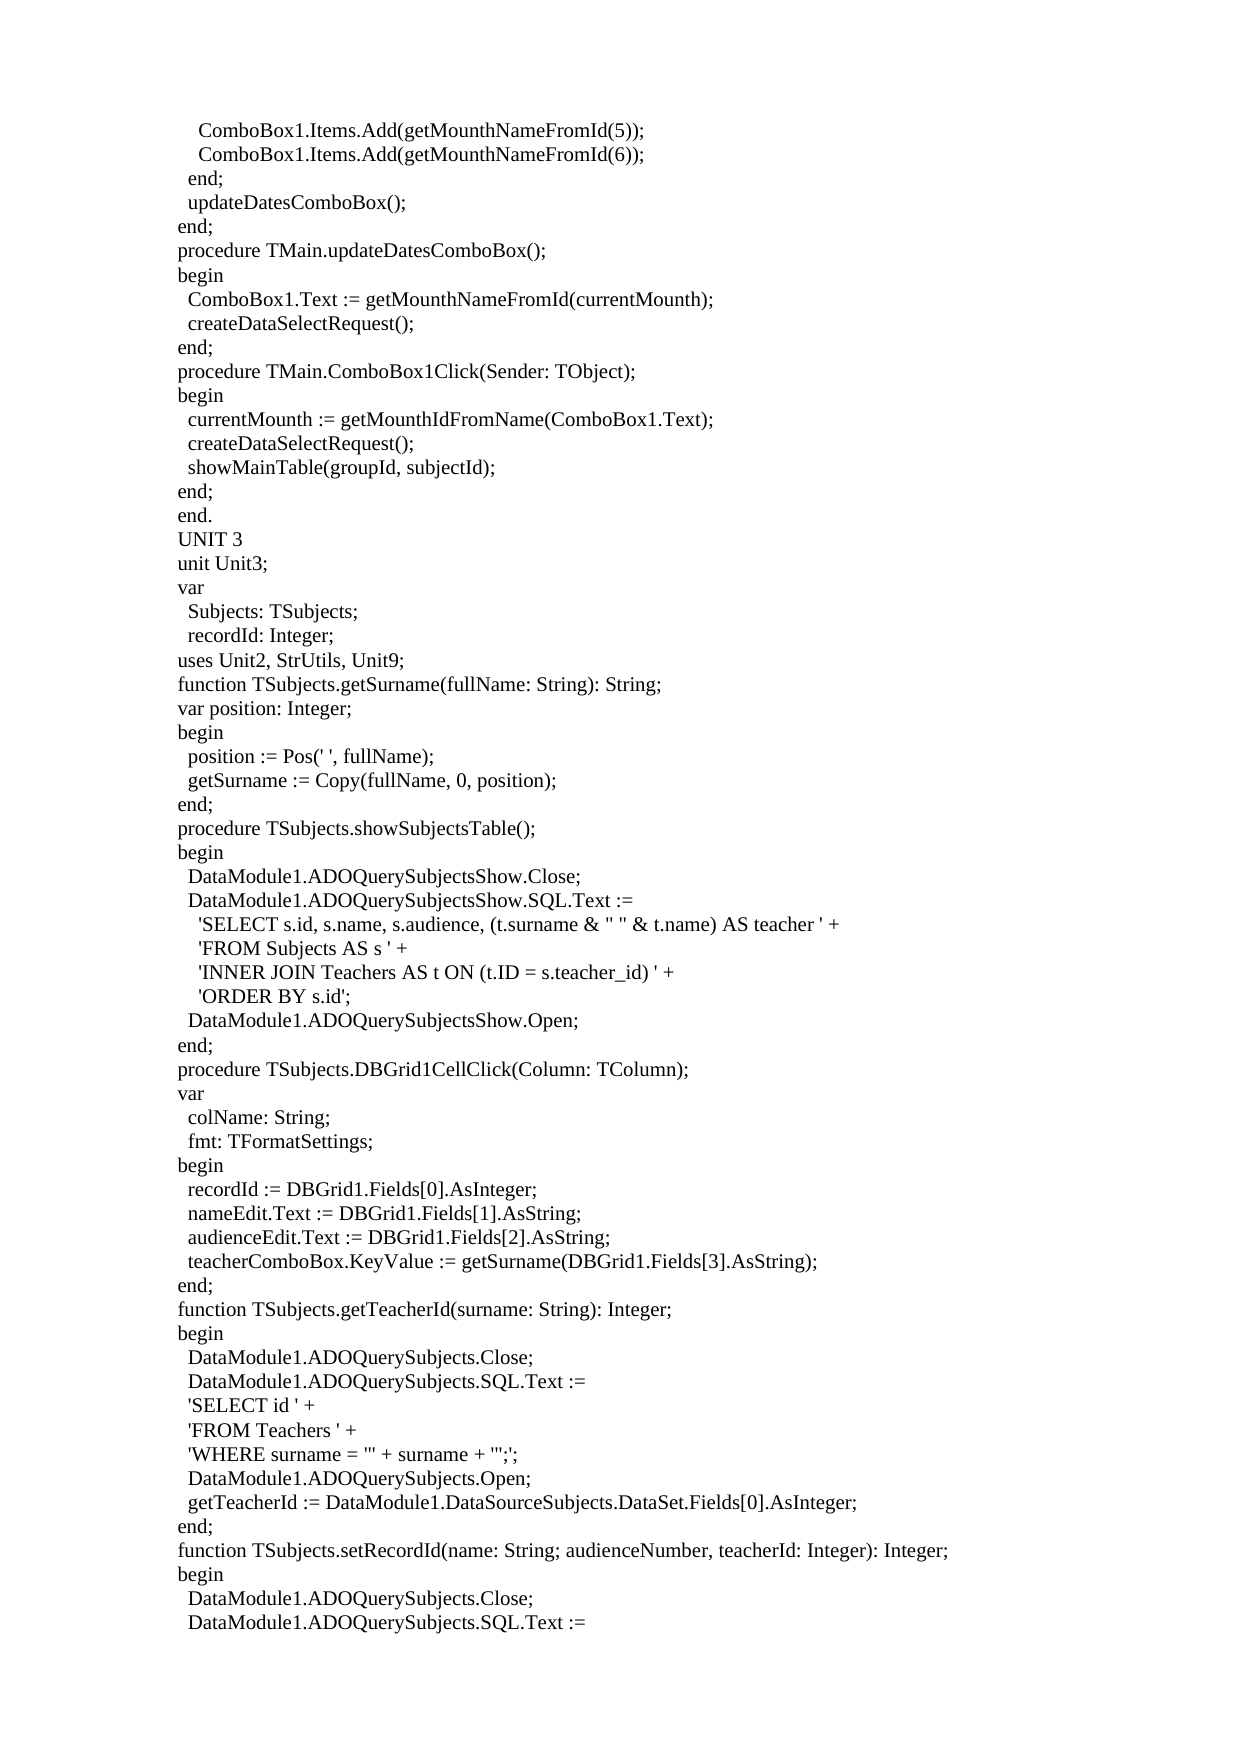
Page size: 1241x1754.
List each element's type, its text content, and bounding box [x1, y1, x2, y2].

text end; [177, 214, 1152, 238]
text end; [177, 1032, 1152, 1057]
text begin [177, 262, 1152, 287]
text nameEdit.Text := DBGrid1.Fields[1].AsString; [177, 1201, 1152, 1225]
text 'WHERE surname = "' + surname + '";'; [177, 1442, 1152, 1466]
text begin [177, 720, 1152, 744]
text uses Unit2, StrUtils, Unit9; [177, 647, 1152, 672]
text end; [177, 335, 1152, 359]
text fmt: TFormatSettings; [177, 1129, 1152, 1153]
text function TSubjects.setRecordId(name: String; audienceNumber, teacherId: Integer): Integer; [177, 1538, 1152, 1562]
text ComboBox1.Items.Add(getMounthNameFromId(5)); [177, 118, 1152, 142]
text DataModule1.ADOQuerySubjects.SQL.Text := [177, 1610, 1152, 1634]
text begin [177, 1562, 1152, 1586]
text procedure TSubjects.DBGrid1CellClick(Column: TColumn); [177, 1057, 1152, 1081]
text DataModule1.ADOQuerySubjects.SQL.Text := [177, 1369, 1152, 1393]
text end; [177, 792, 1152, 816]
text end; [177, 1273, 1152, 1297]
text function TSubjects.getSurname(fullName: String): String; [177, 672, 1152, 696]
text 'SELECT s.id, s.name, s.audience, (t.surname & " " & t.name) AS teacher ' + [177, 912, 1152, 936]
text end; [177, 479, 1152, 503]
text procedure TMain.ComboBox1Click(Sender: TObject); [177, 359, 1152, 383]
text procedure TMain.updateDatesComboBox(); [177, 238, 1152, 262]
text DataModule1.ADOQuerySubjects.Close; [177, 1586, 1152, 1610]
text colName: String; [177, 1105, 1152, 1129]
text begin [177, 383, 1152, 407]
text begin [177, 1153, 1152, 1177]
text procedure TSubjects.showSubjectsTable(); [177, 816, 1152, 840]
text function TSubjects.getTeacherId(surname: String): Integer; [177, 1297, 1152, 1321]
text var [177, 1081, 1152, 1105]
text recordId: Integer; [177, 623, 1152, 647]
text begin [177, 840, 1152, 864]
text getTeacherId := DataModule1.DataSourceSubjects.DataSet.Fields[0].AsInteger; [177, 1490, 1152, 1514]
text DataModule1.ADOQuerySubjects.Open; [177, 1466, 1152, 1490]
text 'FROM Subjects AS s ' + [177, 936, 1152, 960]
text DataModule1.ADOQuerySubjects.Close; [177, 1345, 1152, 1369]
text ComboBox1.Items.Add(getMounthNameFromId(6)); [177, 142, 1152, 166]
text getSurname := Copy(fullName, 0, position); [177, 768, 1152, 792]
text recordId := DBGrid1.Fields[0].AsInteger; [177, 1177, 1152, 1201]
text audienceEdit.Text := DBGrid1.Fields[2].AsString; [177, 1225, 1152, 1249]
text Subjects: TSubjects; [177, 599, 1152, 623]
text ComboBox1.Text := getMounthNameFromId(currentMounth); [177, 287, 1152, 311]
text 'ORDER BY s.id'; [177, 984, 1152, 1008]
text currentMounth := getMounthIdFromName(ComboBox1.Text); [177, 407, 1152, 431]
text showMainTable(groupId, subjectId); [177, 455, 1152, 479]
text end. [177, 503, 1152, 527]
text var position: Integer; [177, 696, 1152, 720]
text UNIT 3 [177, 527, 1152, 551]
text DataModule1.ADOQuerySubjectsShow.Open; [177, 1008, 1152, 1032]
text updateDatesComboBox(); [177, 190, 1152, 214]
text unit Unit3; [177, 551, 1152, 575]
text 'FROM Teachers ' + [177, 1417, 1152, 1442]
text teacherComboBox.KeyValue := getSurname(DBGrid1.Fields[3].AsString); [177, 1249, 1152, 1273]
text var [177, 575, 1152, 599]
text createDataSelectRequest(); [177, 431, 1152, 455]
text DataModule1.ADOQuerySubjectsShow.SQL.Text := [177, 888, 1152, 912]
text position := Pos(' ', fullName); [177, 744, 1152, 768]
text 'INNER JOIN Teachers AS t ON (t.ID = s.teacher_id) ' + [177, 960, 1152, 984]
text end; [177, 1514, 1152, 1538]
text createDataSelectRequest(); [177, 311, 1152, 335]
text begin [177, 1321, 1152, 1345]
text DataModule1.ADOQuerySubjectsShow.Close; [177, 864, 1152, 888]
text 'SELECT id ' + [177, 1393, 1152, 1417]
text end; [177, 166, 1152, 190]
